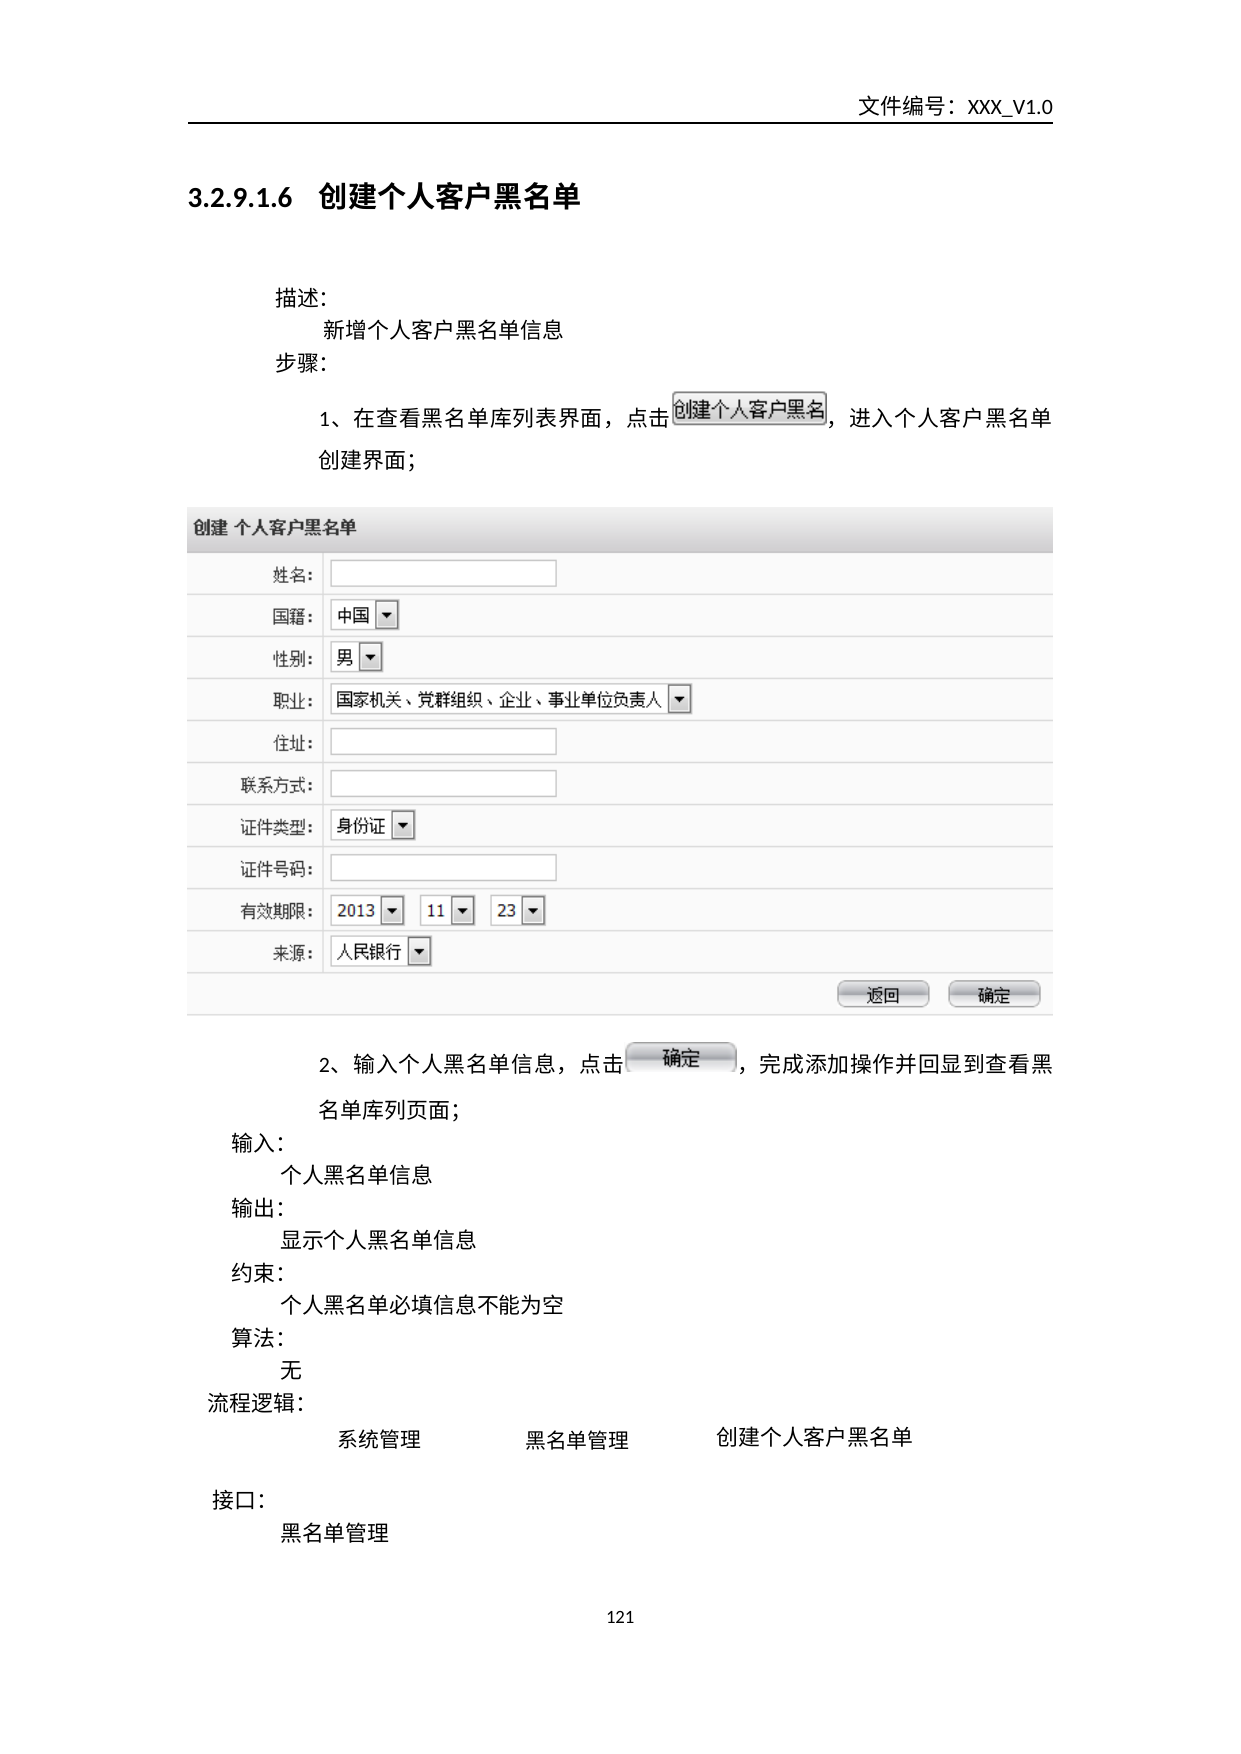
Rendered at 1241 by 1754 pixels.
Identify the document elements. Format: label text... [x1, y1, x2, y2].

text 约束： [187, 1255, 1053, 1288]
picture [624, 1042, 737, 1072]
text 显示个人黑名单信息 [187, 1223, 1053, 1255]
text 输入： [187, 1125, 1053, 1158]
list 1、在查看黑名单库列表界面，点击，进入个人客户黑名单创建界面； [319, 378, 1053, 475]
text 输出： [187, 1190, 1053, 1223]
text 个人黑名单必填信息不能为空 [187, 1288, 1053, 1320]
list 2、输入个人黑名单信息，点击，完成添加操作并回显到查看黑名单库列页面； [319, 1028, 1053, 1125]
text 个人黑名单信息 [187, 1158, 1053, 1190]
text 新增个人客户黑名单信息 [187, 313, 1053, 345]
text 流程逻辑： [187, 1385, 1053, 1418]
text 接口： [187, 1483, 1053, 1515]
text 黑名单管理 [231, 1515, 1053, 1548]
text 步骤： [187, 345, 1053, 378]
text 无 [231, 1353, 1053, 1385]
picture [671, 387, 827, 427]
subtitle 创建个人客户黑名单 [187, 162, 1053, 227]
picture [187, 507, 1053, 1017]
text 描述： [187, 280, 1053, 313]
text 算法： [231, 1320, 1053, 1353]
